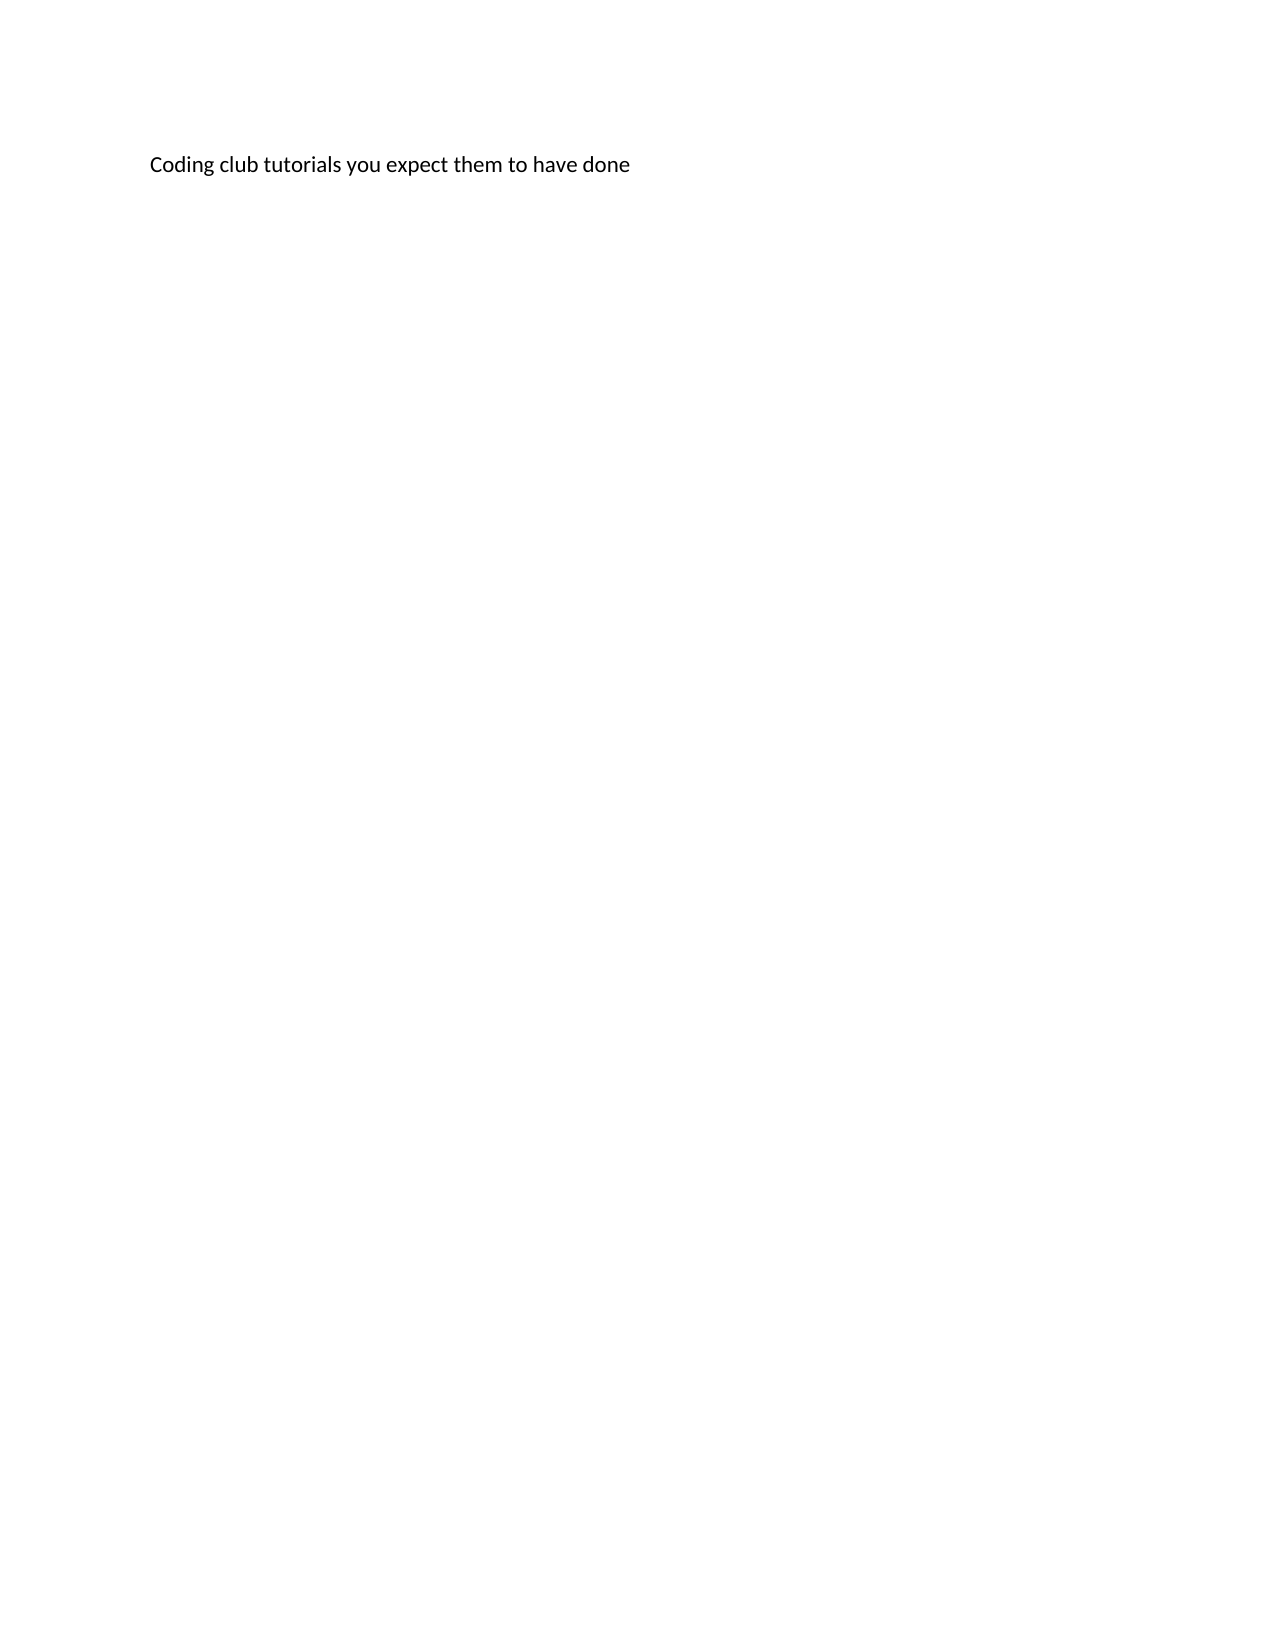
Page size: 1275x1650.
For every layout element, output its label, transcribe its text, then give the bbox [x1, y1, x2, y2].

text Coding club tutorials you expect them to have done [150, 150, 1125, 178]
